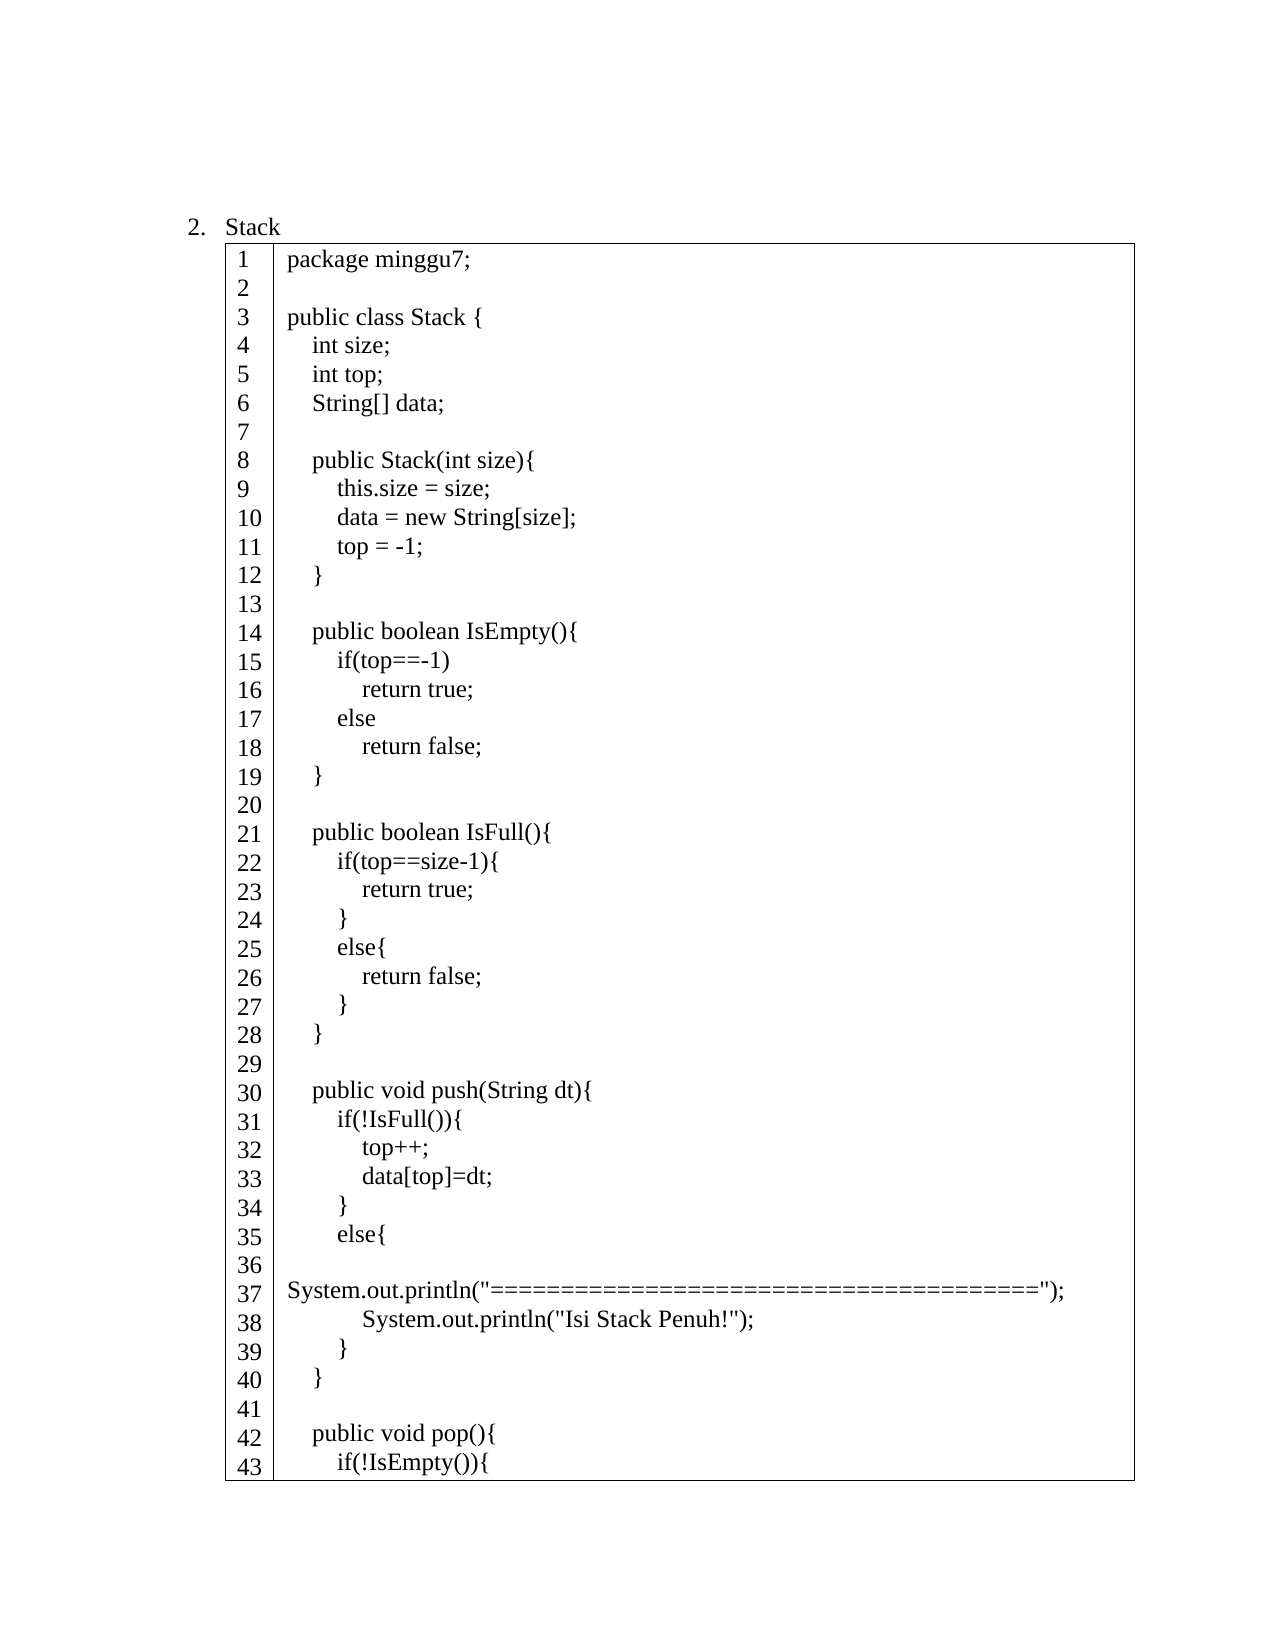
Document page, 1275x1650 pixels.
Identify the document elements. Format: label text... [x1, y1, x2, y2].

list Stack [187, 212, 1125, 241]
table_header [226, 244, 273, 1480]
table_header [274, 244, 1134, 1480]
